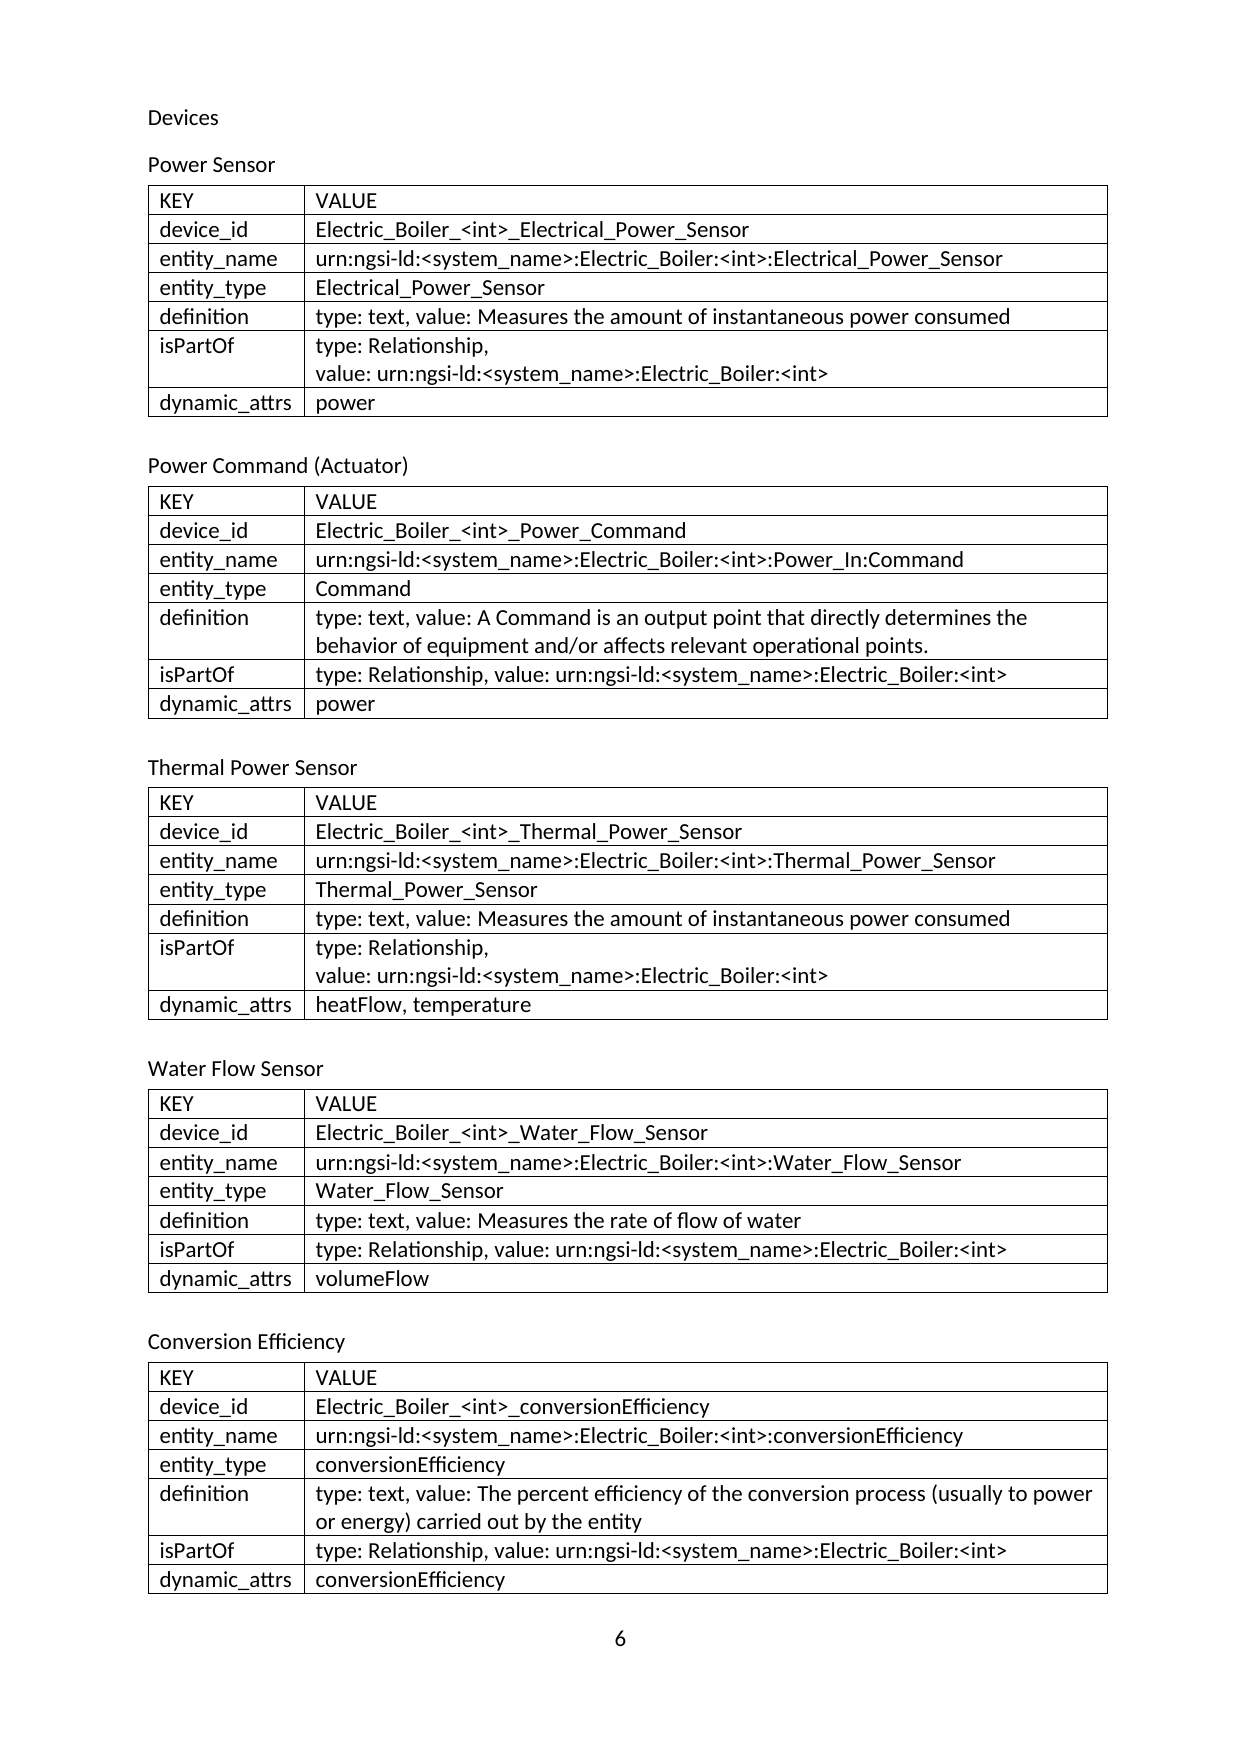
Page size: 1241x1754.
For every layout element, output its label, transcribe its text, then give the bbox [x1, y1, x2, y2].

table_cell device_id [149, 817, 304, 845]
table_cell type: Relationship, value: urn:ngsi-ld:<system_name>:Electric_Boiler:<int> [305, 660, 1107, 688]
table_header VALUE [305, 487, 1107, 515]
table_header VALUE [305, 1090, 1107, 1117]
table_cell isPartOf [149, 1536, 304, 1564]
table_cell type: Relationship, value: urn:ngsi-ld:<system_name>:Electric_Boiler:<int> [305, 1536, 1107, 1564]
table_header KEY [149, 1090, 304, 1117]
table_cell Electric_Boiler_<int>_Water_Flow_Sensor [305, 1119, 1107, 1147]
table_cell Electric_Boiler_<int>_conversionEfficiency [305, 1392, 1107, 1420]
table_cell Thermal_Power_Sensor [305, 875, 1107, 903]
table_cell isPartOf [149, 1235, 304, 1263]
table_cell type: Relationship, value: urn:ngsi-ld:<system_name>:Electric_Boiler:<int> [305, 934, 1107, 989]
table_cell power [305, 388, 1107, 416]
table_cell entity_name [149, 244, 304, 272]
table_cell type: text, value: Measures the amount of instantaneous power consumed [305, 302, 1107, 330]
table_cell definition [149, 1206, 304, 1234]
table_cell device_id [149, 1119, 304, 1147]
text Water Flow Sensor [148, 1054, 1093, 1082]
table_cell type: text, value: The percent efficiency of the conversion process (usually to power or energy) carried out by the entity [305, 1479, 1107, 1535]
table_cell entity_type [149, 875, 304, 903]
table_cell dynamic_attrs [149, 991, 304, 1019]
table_cell type: Relationship, value: urn:ngsi-ld:<system_name>:Electric_Boiler:<int> [305, 331, 1107, 387]
table_cell type: text, value: Measures the rate of flow of water [305, 1206, 1107, 1234]
table_cell isPartOf [149, 934, 304, 989]
table_cell dynamic_attrs [149, 689, 304, 717]
table_cell device_id [149, 516, 304, 544]
table_cell definition [149, 603, 304, 659]
table_cell conversionEfficiency [305, 1450, 1107, 1478]
table_cell Electric_Boiler_<int>_Thermal_Power_Sensor [305, 817, 1107, 845]
table_cell entity_type [149, 1450, 304, 1478]
table_header VALUE [305, 1363, 1107, 1391]
table_cell definition [149, 1479, 304, 1535]
table_cell urn:ngsi-ld:<system_name>:Electric_Boiler:<int>:Thermal_Power_Sensor [305, 846, 1107, 874]
table_cell isPartOf [149, 331, 304, 387]
table_cell entity_type [149, 574, 304, 602]
table_header VALUE [305, 186, 1107, 214]
table_cell entity_name [149, 1421, 304, 1449]
table_cell urn:ngsi-ld:<system_name>:Electric_Boiler:<int>:conversionEfficiency [305, 1421, 1107, 1449]
table_header KEY [149, 186, 304, 214]
table_cell entity_name [149, 545, 304, 573]
table_cell Water_Flow_Sensor [305, 1177, 1107, 1205]
table_cell urn:ngsi-ld:<system_name>:Electric_Boiler:<int>:Electrical_Power_Sensor [305, 244, 1107, 272]
table_cell type: Relationship, value: urn:ngsi-ld:<system_name>:Electric_Boiler:<int> [305, 1235, 1107, 1263]
table_cell power [305, 689, 1107, 717]
table_header VALUE [305, 788, 1107, 816]
table_header KEY [149, 788, 304, 816]
table_cell entity_type [149, 1177, 304, 1205]
table_cell device_id [149, 215, 304, 243]
text Power Command (Actuator) [148, 452, 1093, 479]
table_header KEY [149, 1363, 304, 1391]
table_cell dynamic_attrs [149, 1565, 304, 1593]
table_cell entity_name [149, 1148, 304, 1176]
table_cell Electrical_Power_Sensor [305, 273, 1107, 301]
table_cell Command [305, 574, 1107, 602]
table_cell entity_name [149, 846, 304, 874]
table_cell dynamic_attrs [149, 388, 304, 416]
table_cell heatFlow, temperature [305, 991, 1107, 1019]
table_cell definition [149, 302, 304, 330]
text Conversion Efficiency [148, 1327, 1093, 1355]
table_cell entity_type [149, 273, 304, 301]
table_cell type: text, value: Measures the amount of instantaneous power consumed [305, 905, 1107, 932]
table_cell conversionEfficiency [305, 1565, 1107, 1593]
table_cell definition [149, 905, 304, 932]
text Thermal Power Sensor [148, 753, 1093, 781]
text Devices [148, 103, 1093, 131]
table_cell urn:ngsi-ld:<system_name>:Electric_Boiler:<int>:Water_Flow_Sensor [305, 1148, 1107, 1176]
table_cell Electric_Boiler_<int>_Power_Command [305, 516, 1107, 544]
table_cell type: text, value: A Command is an output point that directly determines the behavior of equipment and/or affects relevant operational points. [305, 603, 1107, 659]
table_cell isPartOf [149, 660, 304, 688]
text Power Sensor [148, 150, 1093, 178]
table_cell urn:ngsi-ld:<system_name>:Electric_Boiler:<int>:Power_In:Command [305, 545, 1107, 573]
table_header KEY [149, 487, 304, 515]
table_cell Electric_Boiler_<int>_Electrical_Power_Sensor [305, 215, 1107, 243]
table_cell device_id [149, 1392, 304, 1420]
table_cell dynamic_attrs [149, 1264, 304, 1292]
table_cell volumeFlow [305, 1264, 1107, 1292]
